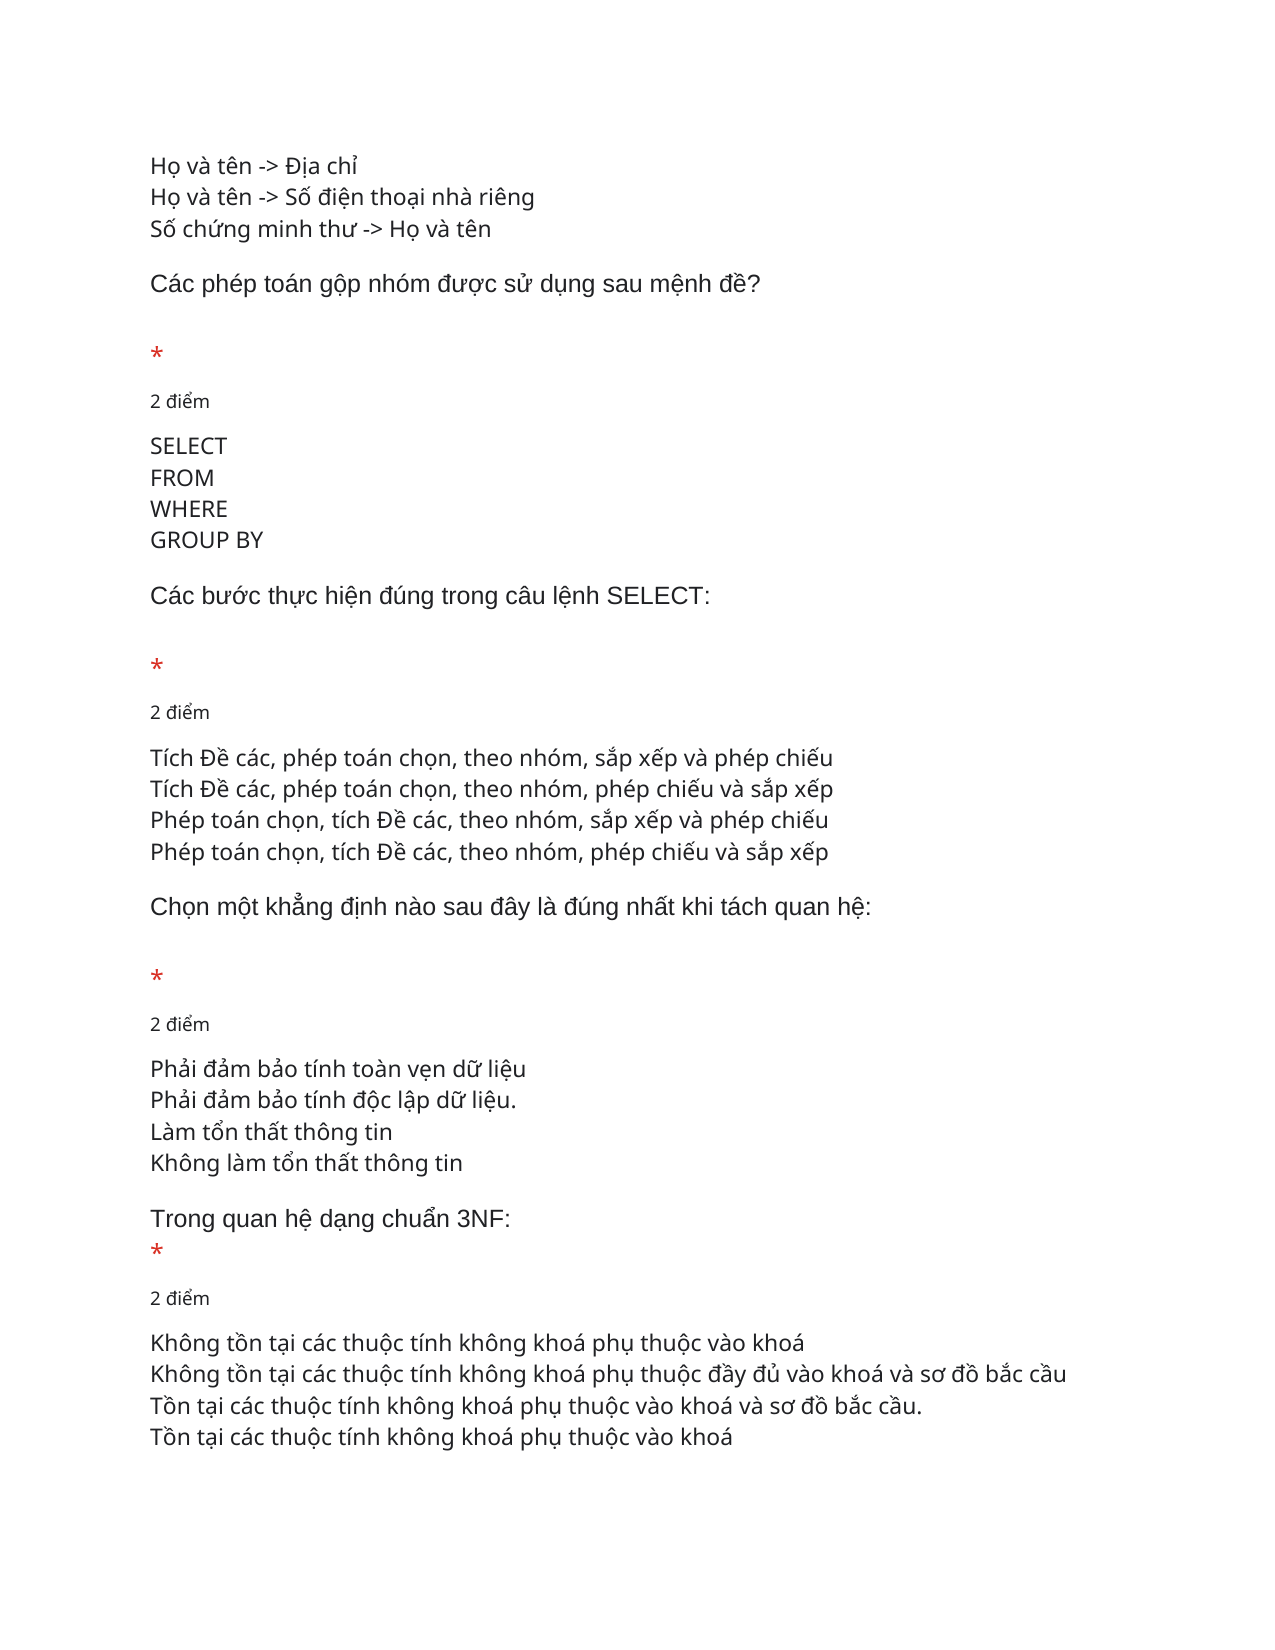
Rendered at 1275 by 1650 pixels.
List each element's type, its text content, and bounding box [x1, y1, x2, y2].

text 2 điểm [150, 996, 1125, 1036]
text GROUP BY [150, 524, 1125, 555]
text Không tồn tại các thuộc tính không khoá phụ thuộc vào khoá [150, 1327, 1125, 1358]
text WHERE [150, 493, 1125, 524]
text 2 điểm [150, 373, 1125, 413]
text Tích Đề các, phép toán chọn, theo nhóm, sắp xếp và phép chiếu [150, 742, 1125, 773]
text Phải đảm bảo tính toàn vẹn dữ liệu [150, 1053, 1125, 1084]
text Phép toán chọn, tích Đề các, theo nhóm, sắp xếp và phép chiếu [150, 804, 1125, 835]
text Không làm tổn thất thông tin [150, 1147, 1125, 1178]
text 2 điểm [150, 684, 1125, 725]
text Làm tổn thất thông tin [150, 1116, 1125, 1147]
text Không tồn tại các thuộc tính không khoá phụ thuộc đầy đủ vào khoá và sơ đồ bắc cầu [150, 1358, 1125, 1389]
text Các bước thực hiện đúng trong câu lệnh SELECT: * [150, 572, 1125, 684]
text Số chứng minh thư -> Họ và tên [150, 212, 1125, 244]
text Phải đảm bảo tính độc lập dữ liệu. [150, 1084, 1125, 1116]
text Chọn một khẳng định nào sau đây là đúng nhất khi tách quan hệ: * [150, 883, 1125, 996]
text Họ và tên -> Số điện thoại nhà riêng [150, 181, 1125, 212]
text Họ và tên -> Địa chỉ [150, 150, 1125, 181]
text 2 điểm [150, 1270, 1125, 1310]
text SELECT [150, 430, 1125, 461]
text FROM [150, 461, 1125, 493]
text Trong quan hệ dạng chuẩn 3NF: * [150, 1195, 1125, 1270]
text Tồn tại các thuộc tính không khoá phụ thuộc vào khoá và sơ đồ bắc cầu. [150, 1389, 1125, 1421]
text Các phép toán gộp nhóm được sử dụng sau mệnh đề? * [150, 260, 1125, 373]
text Tồn tại các thuộc tính không khoá phụ thuộc vào khoá [150, 1421, 1125, 1452]
text Tích Đề các, phép toán chọn, theo nhóm, phép chiếu và sắp xếp [150, 773, 1125, 804]
text Phép toán chọn, tích Đề các, theo nhóm, phép chiếu và sắp xếp [150, 835, 1125, 867]
